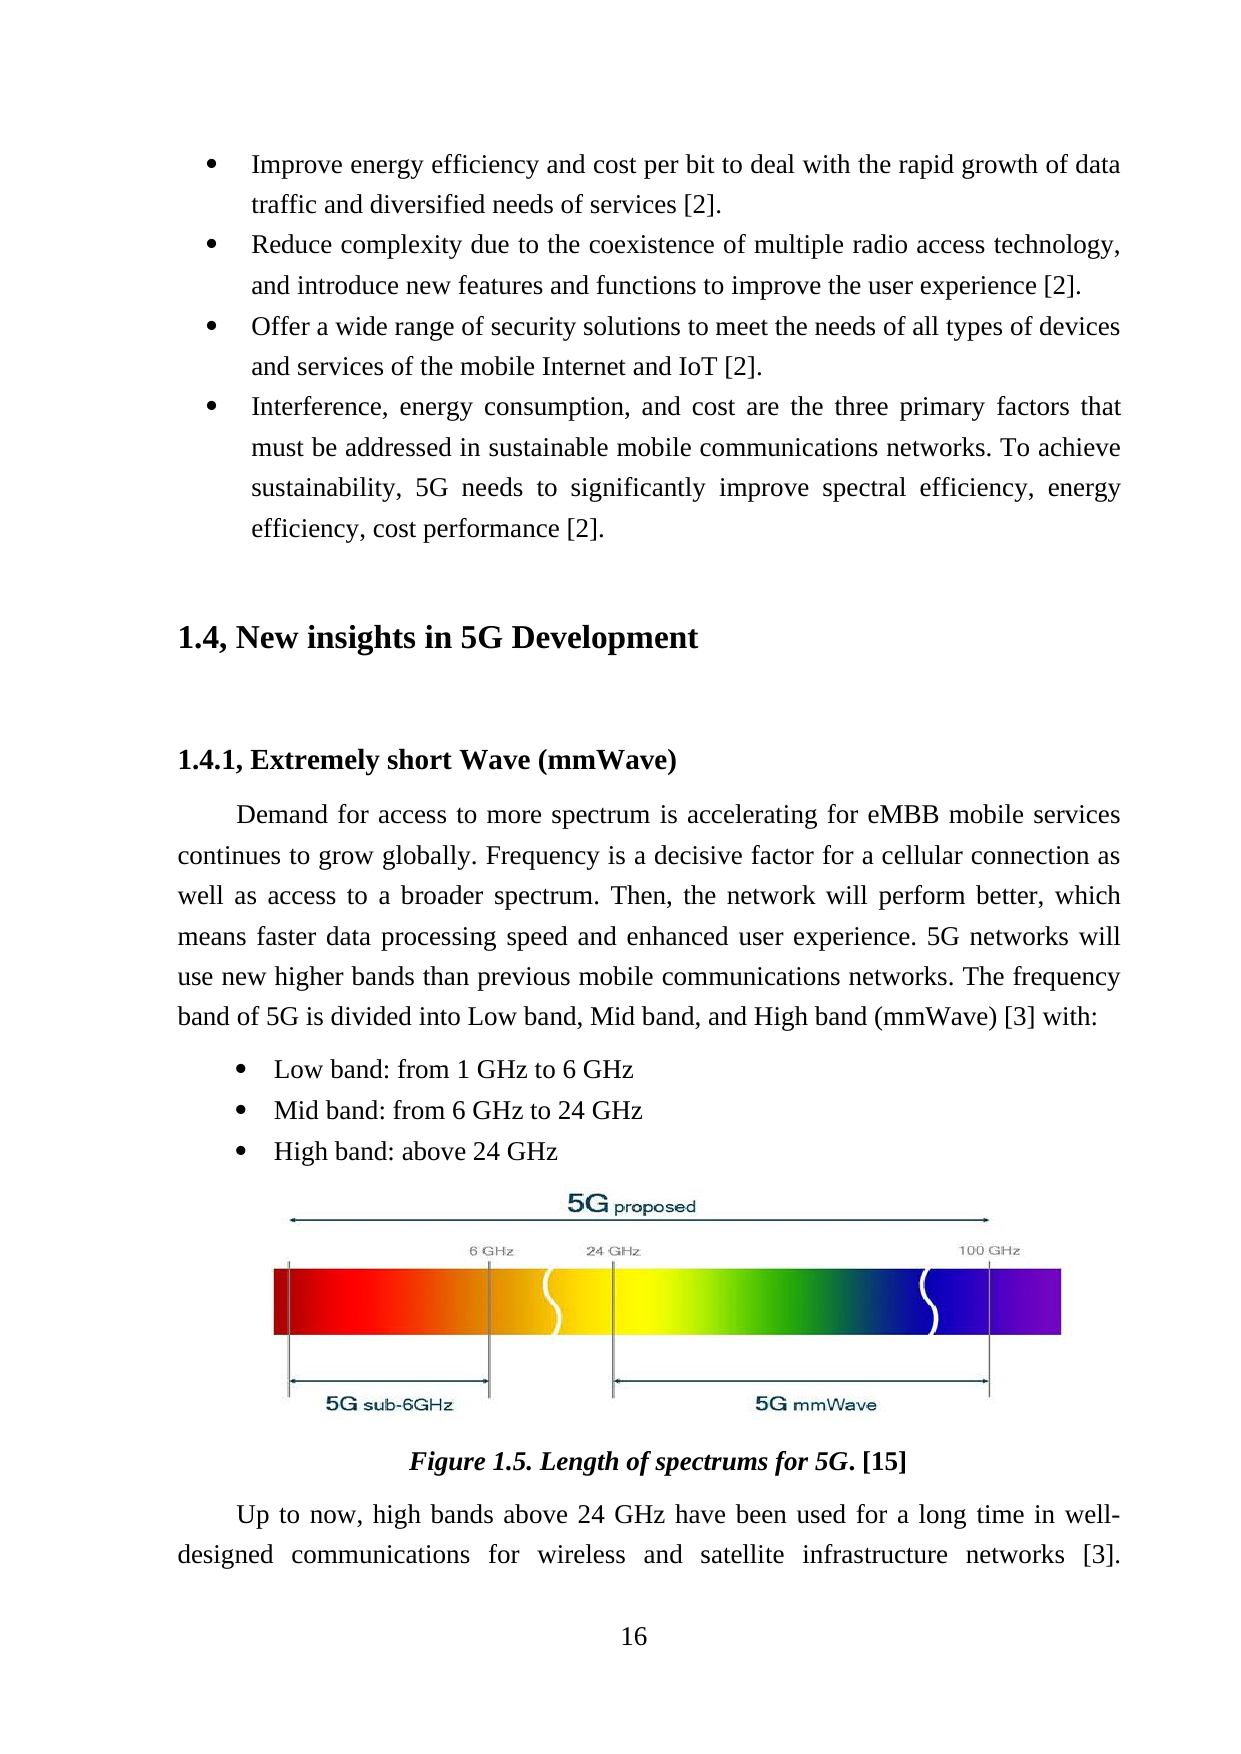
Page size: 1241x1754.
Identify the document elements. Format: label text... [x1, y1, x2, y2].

list High band: above 24 GHz [236, 1134, 1122, 1166]
list Mid band: from 6 GHz to 24 GHz [236, 1094, 1122, 1125]
list Offer a wide range of security solutions to meet the needs of all types of devices and services of the mobile Internet and IoT [2]. [207, 309, 1122, 381]
list Interference, energy consumption, and cost are the three primary factors that must be addressed in sustainable mobile communications networks. To achieve sustainability, 5G needs to significantly improve spectral efficiency, energy efficiency, cost performance [2]. [207, 391, 1122, 543]
list Low band: from 1 GHz to 6 GHz [236, 1053, 1122, 1084]
picture [252, 1187, 1080, 1425]
text 1.4.1, Extremely short Wave (mmWave) [177, 742, 1122, 776]
text 1.4, New insights in 5G Development [177, 618, 1122, 656]
text Demand for access to more spectrum is accelerating for eMBB mobile services continues to grow globally. Frequency is a decisive factor for a cellular connection as well as access to a broader spectrum. Then, the network will perform better, which means faster data processing speed and enhanced user experience. 5G networks will use new higher bands than previous mobile communications networks. The frequency band of 5G is divided into Low band, Mid band, and High band (mmWave) [3] with: [177, 798, 1122, 1032]
text Figure 1.5. Length of spectrums for 5G. [15] [177, 1445, 1122, 1476]
list Reduce complexity due to the coexistence of multiple radio access technology, and introduce new features and functions to improve the user experience [2]. [207, 229, 1122, 300]
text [177, 1498, 1122, 1569]
list Improve energy efficiency and cost per bit to deal with the rapid growth of data traffic and diversified needs of services [2]. [207, 148, 1122, 219]
